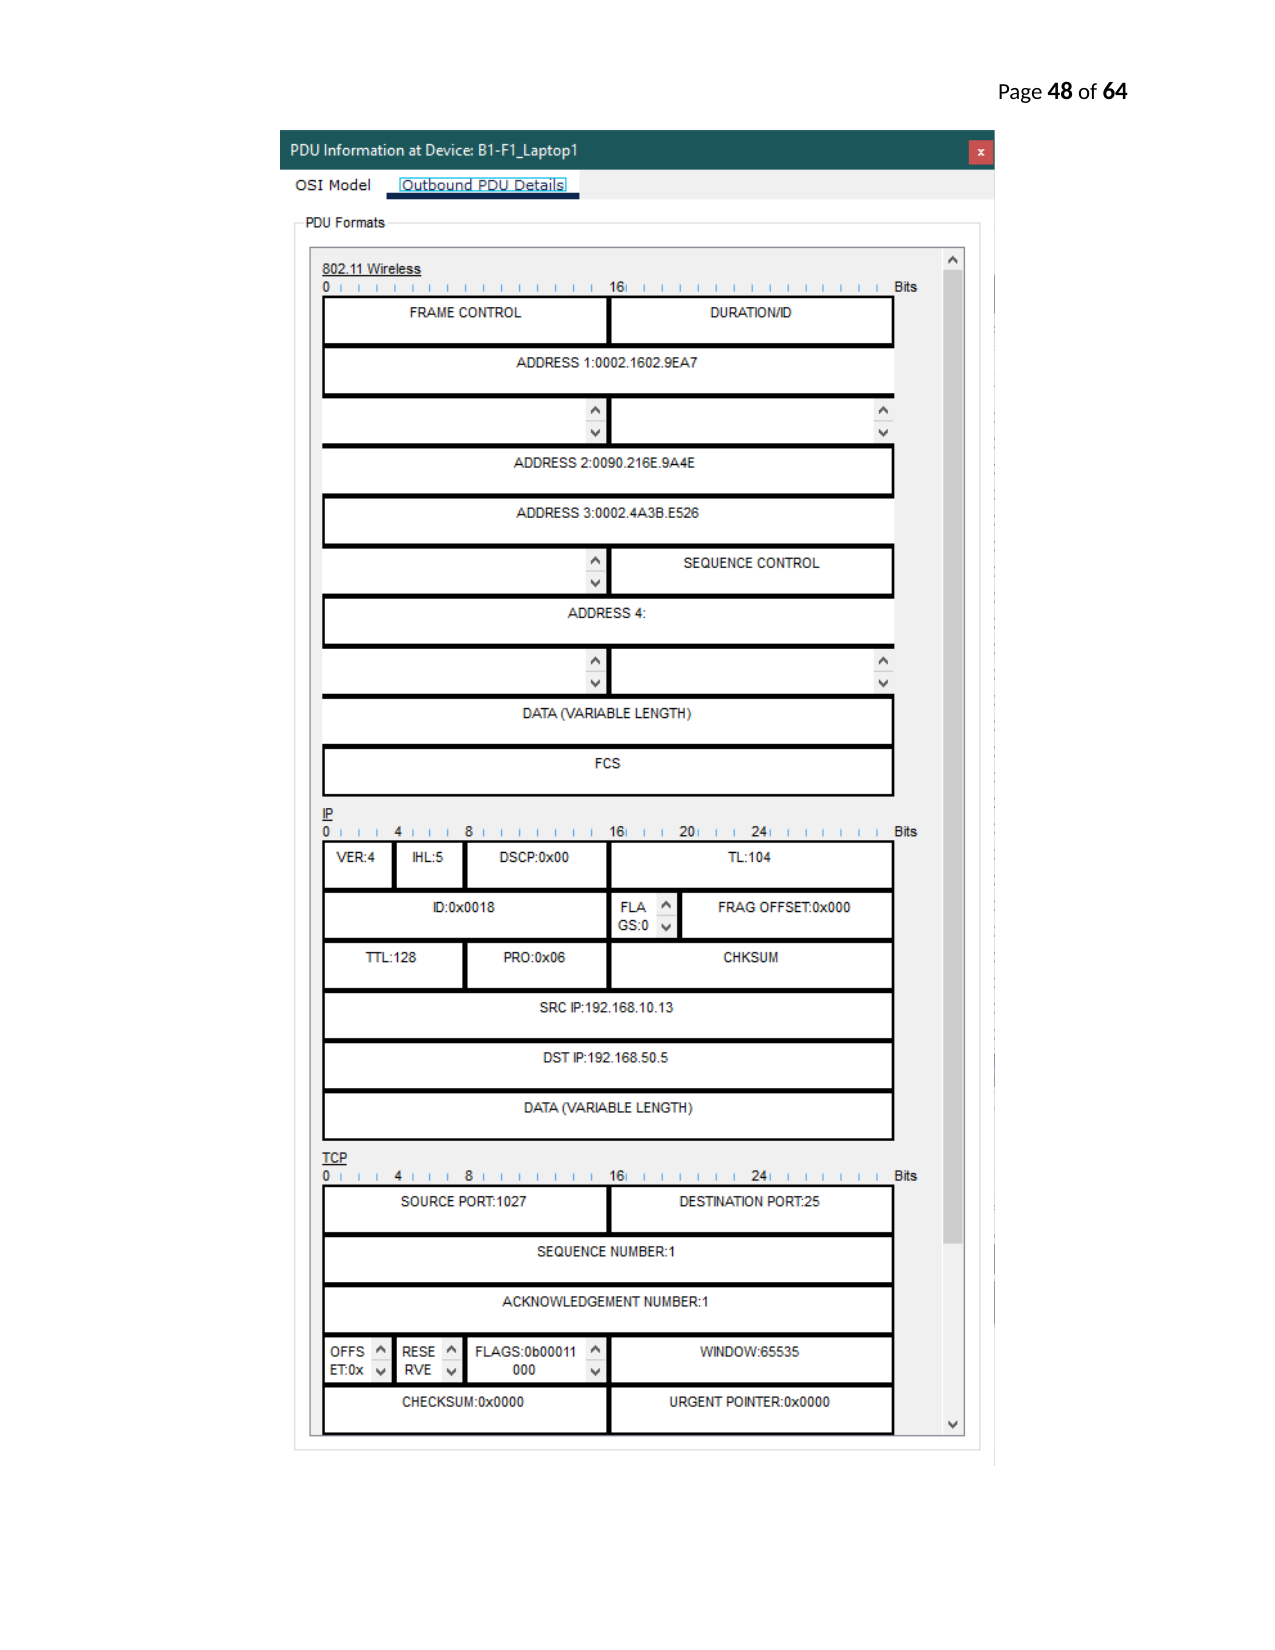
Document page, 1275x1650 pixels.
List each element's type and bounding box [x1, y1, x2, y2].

picture [280, 130, 995, 1466]
